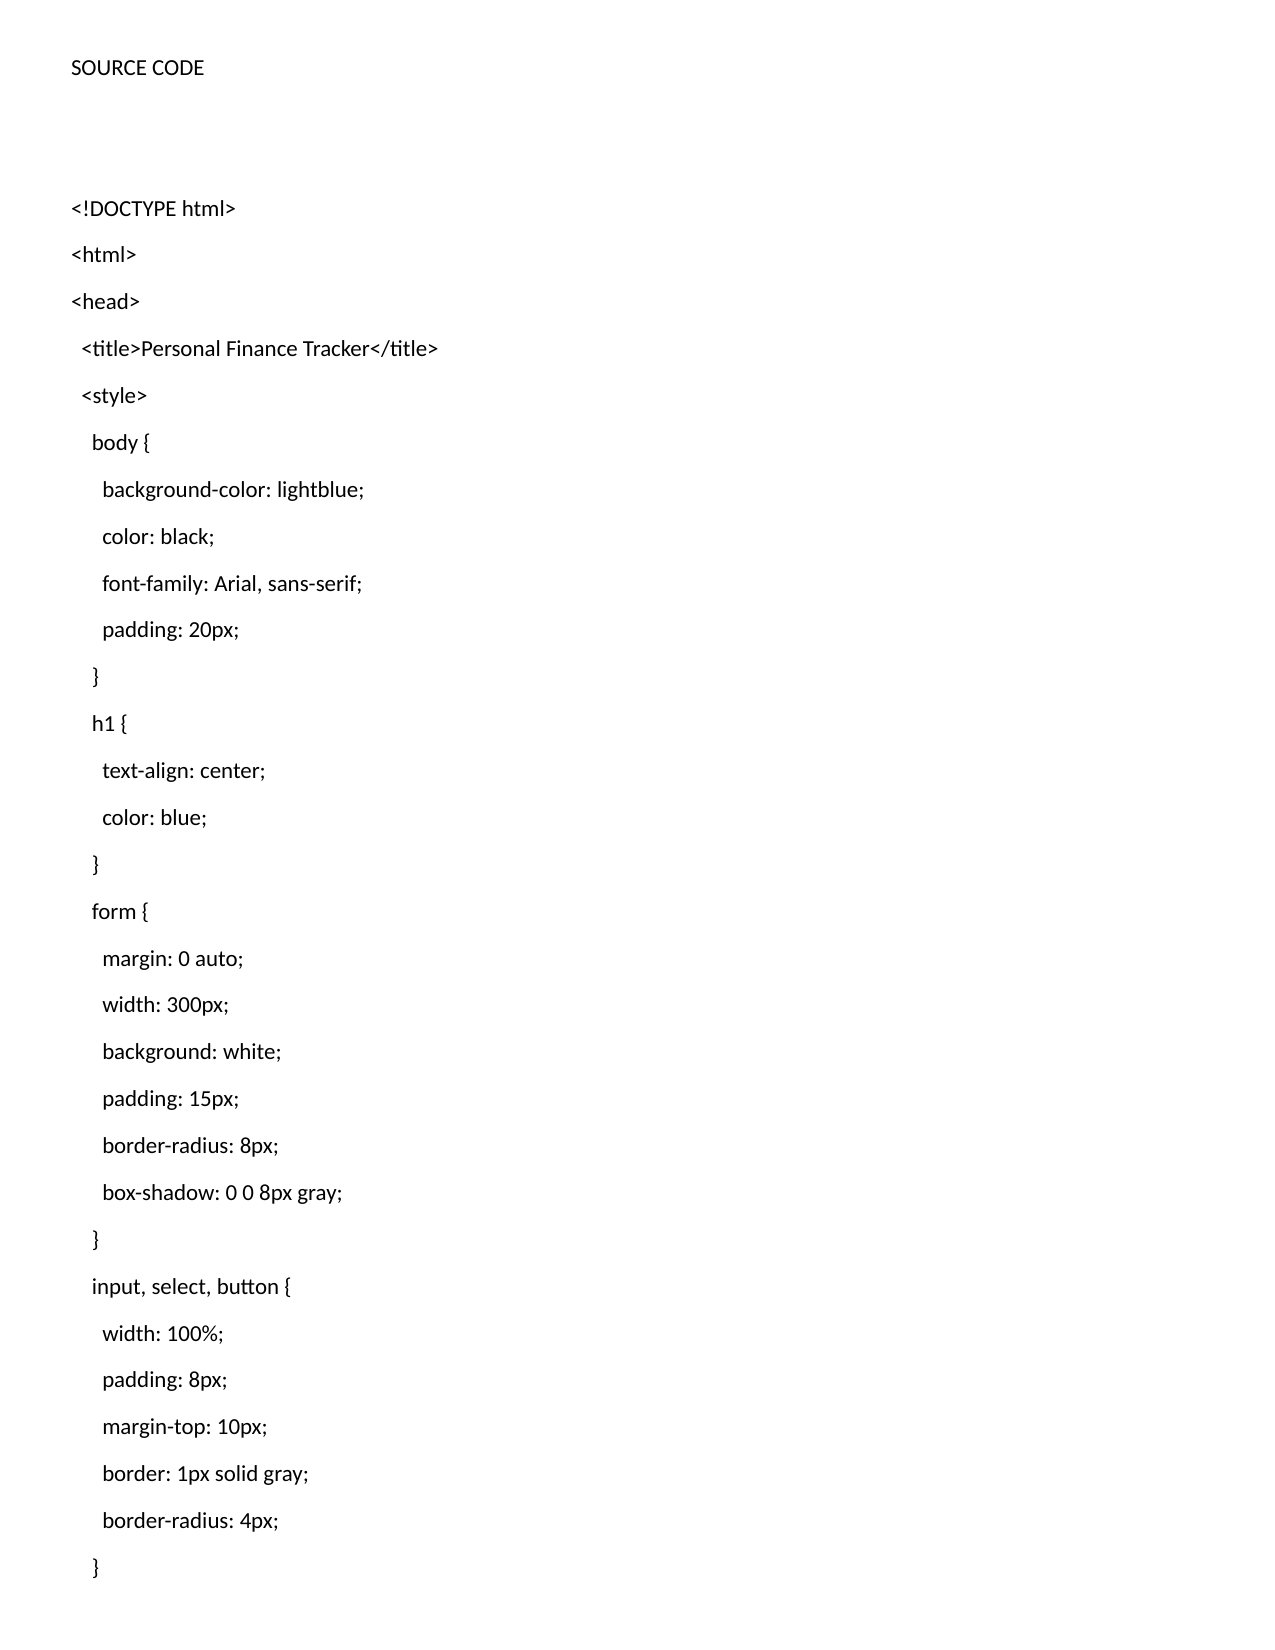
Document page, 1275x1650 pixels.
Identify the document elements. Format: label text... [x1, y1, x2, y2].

text form { [71, 897, 1222, 925]
text } [71, 662, 1222, 691]
text background: white; [71, 1037, 1222, 1066]
text input, select, button { [71, 1272, 1222, 1300]
text h1 { [71, 709, 1222, 737]
text <!DOCTYPE html> [71, 194, 1222, 222]
text <title>Personal Finance Tracker</title> [71, 334, 1222, 362]
text <head> [71, 287, 1222, 316]
text text-align: center; [71, 756, 1222, 784]
text padding: 15px; [71, 1084, 1222, 1112]
text padding: 20px; [71, 616, 1222, 644]
text background-color: lightblue; [71, 475, 1222, 503]
text border: 1px solid gray; [71, 1459, 1222, 1487]
text body { [71, 428, 1222, 456]
text color: blue; [71, 803, 1222, 831]
text } [71, 1553, 1222, 1581]
text box-shadow: 0 0 8px gray; [71, 1178, 1222, 1206]
text <html> [71, 241, 1222, 269]
text width: 100%; [71, 1319, 1222, 1347]
text border-radius: 4px; [71, 1506, 1222, 1534]
text font-family: Arial, sans-serif; [71, 569, 1222, 597]
text SOURCE CODE [71, 53, 1222, 81]
text padding: 8px; [71, 1366, 1222, 1394]
text margin-top: 10px; [71, 1412, 1222, 1441]
text } [71, 850, 1222, 878]
text } [71, 1225, 1222, 1253]
text margin: 0 auto; [71, 944, 1222, 972]
text border-radius: 8px; [71, 1131, 1222, 1159]
text width: 300px; [71, 991, 1222, 1019]
text color: black; [71, 522, 1222, 550]
text <style> [71, 381, 1222, 409]
